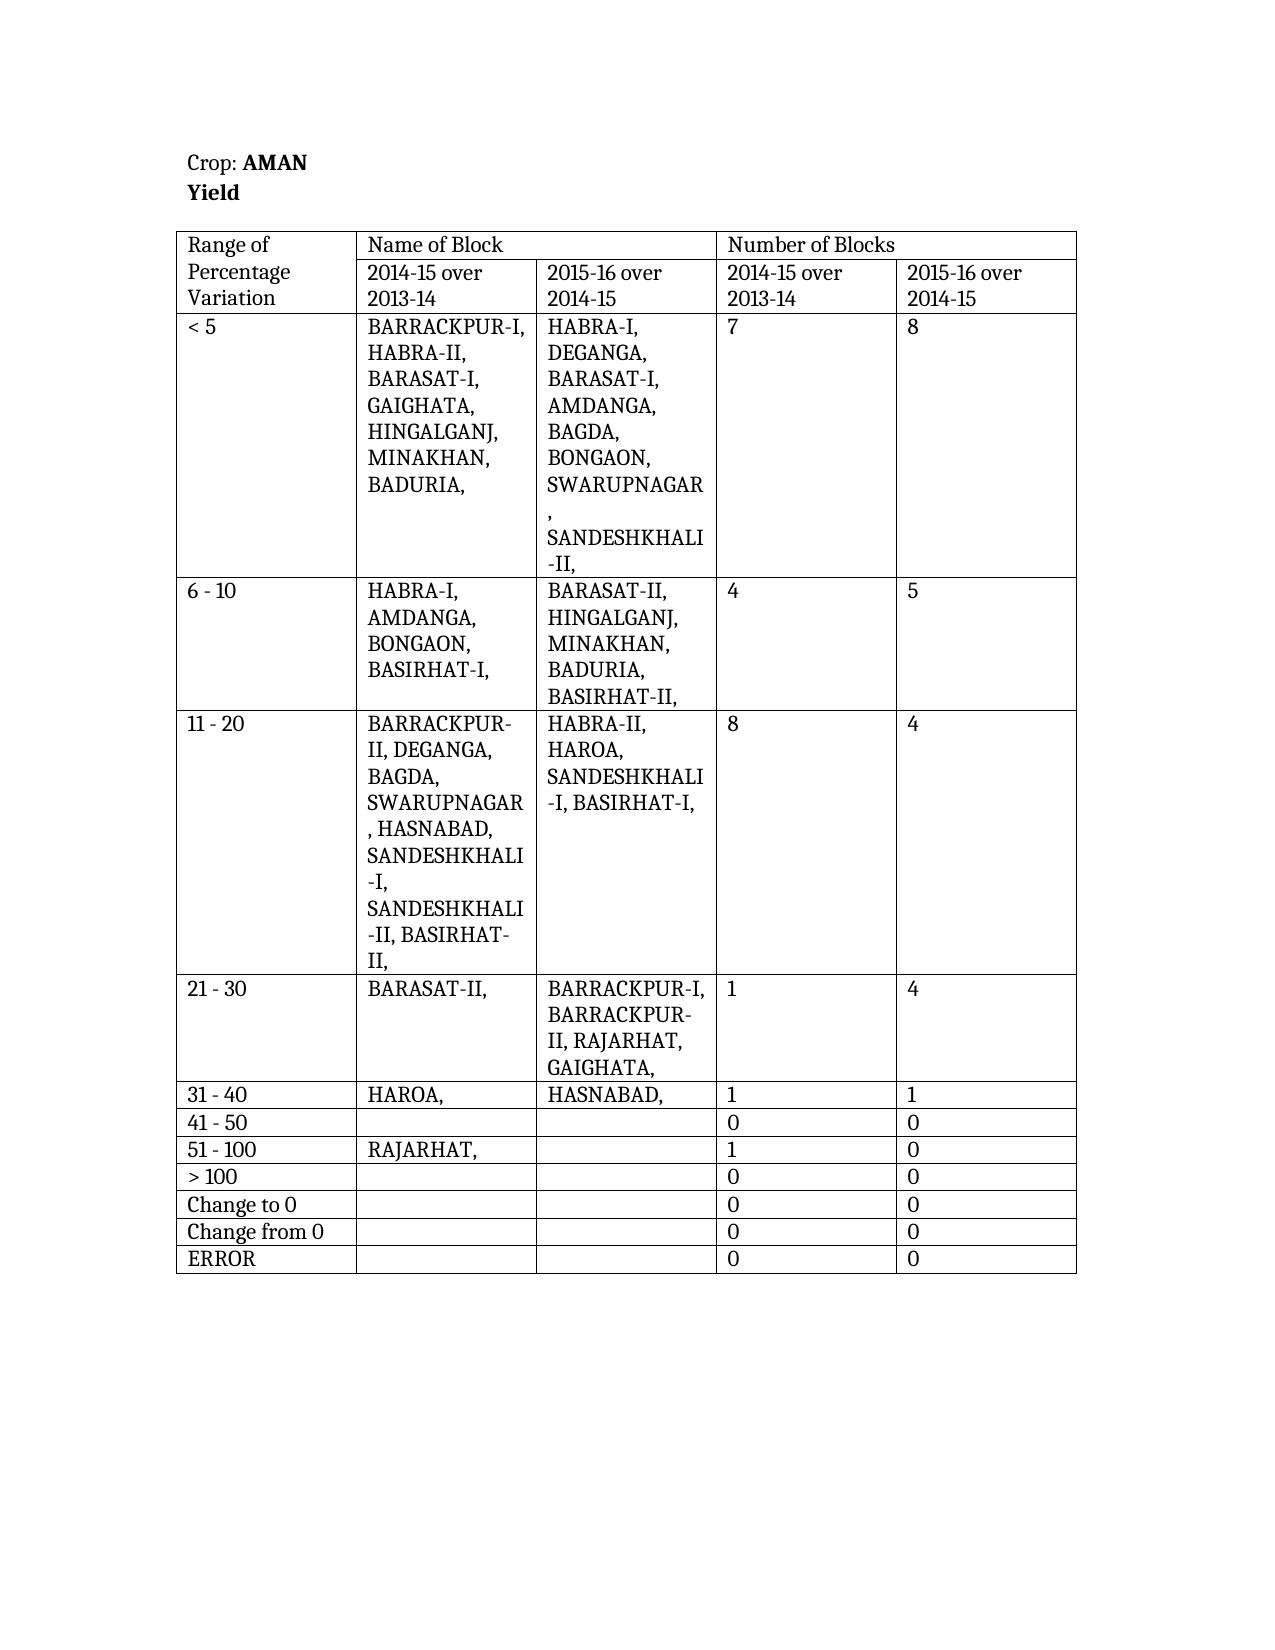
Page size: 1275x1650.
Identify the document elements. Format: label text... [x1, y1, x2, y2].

table_cell [537, 1219, 716, 1245]
table_cell 8 [897, 314, 1076, 577]
table_cell Change from 0 [177, 1219, 356, 1245]
table_cell 0 [717, 1246, 896, 1273]
text Crop: AMAN Yield [187, 150, 1087, 207]
table_cell 1 [717, 1137, 896, 1163]
table_cell HABRA-II, HAROA, SANDESHKHALI-I, BASIRHAT-I, [537, 711, 716, 974]
table_cell 1 [717, 1082, 896, 1108]
table_cell HASNABAD, [537, 1082, 716, 1108]
table_cell [357, 1109, 536, 1136]
table_cell 21 - 30 [177, 975, 356, 1081]
table_cell 4 [897, 975, 1076, 1081]
table_cell 0 [897, 1109, 1076, 1136]
table_cell 0 [717, 1164, 896, 1190]
table_cell 0 [717, 1109, 896, 1136]
table_cell 1 [897, 1082, 1076, 1108]
table_cell 0 [897, 1164, 1076, 1190]
table_cell [537, 1137, 716, 1163]
table_cell [537, 1191, 716, 1218]
table_cell 0 [897, 1246, 1076, 1273]
table_cell [357, 1219, 536, 1245]
table_cell ERROR [177, 1246, 356, 1273]
table_cell 2015-16 over 2014-15 [897, 260, 1076, 312]
table_cell 31 - 40 [177, 1082, 356, 1108]
table_cell 0 [897, 1191, 1076, 1218]
table_cell 0 [717, 1191, 896, 1218]
table_header Range of Percentage Variation [177, 232, 356, 312]
table_cell RAJARHAT, [357, 1137, 536, 1163]
table_cell 1 [717, 975, 896, 1081]
table_cell HAROA, [357, 1082, 536, 1108]
table_cell 11 - 20 [177, 711, 356, 974]
table_cell BARRACKPUR-II, DEGANGA, BAGDA, SWARUPNAGAR, HASNABAD, SANDESHKHALI-I, SANDESHKHALI-II, BASIRHAT-II, [357, 711, 536, 974]
table_cell > 100 [177, 1164, 356, 1190]
table_cell BARRACKPUR-I, BARRACKPUR-II, RAJARHAT, GAIGHATA, [537, 975, 716, 1081]
table_cell 4 [897, 711, 1076, 974]
table_header Name of Block [357, 232, 716, 259]
table_cell 41 - 50 [177, 1109, 356, 1136]
table_cell Change to 0 [177, 1191, 356, 1218]
table_cell 0 [897, 1219, 1076, 1245]
table_cell HABRA-I, AMDANGA, BONGAON, BASIRHAT-I, [357, 578, 536, 710]
table_cell [537, 1164, 716, 1190]
table_cell [357, 1164, 536, 1190]
table_cell 0 [717, 1219, 896, 1245]
table_cell 5 [897, 578, 1076, 710]
table_cell BARASAT-II, HINGALGANJ, MINAKHAN, BADURIA, BASIRHAT-II, [537, 578, 716, 710]
table_cell 7 [717, 314, 896, 577]
table_cell [537, 1246, 716, 1273]
table_cell < 5 [177, 314, 356, 577]
table_cell 0 [897, 1137, 1076, 1163]
table_cell HABRA-I, DEGANGA, BARASAT-I, AMDANGA, BAGDA, BONGAON, SWARUPNAGAR, SANDESHKHALI-II, [537, 314, 716, 577]
table_cell [537, 1109, 716, 1136]
table_cell 4 [717, 578, 896, 710]
table_cell [357, 1246, 536, 1273]
table_cell BARASAT-II, [357, 975, 536, 1081]
table_cell 2015-16 over 2014-15 [537, 260, 716, 312]
table_cell BARRACKPUR-I, HABRA-II, BARASAT-I, GAIGHATA, HINGALGANJ, MINAKHAN, BADURIA, [357, 314, 536, 577]
table_cell [357, 1191, 536, 1218]
table_cell 8 [717, 711, 896, 974]
table_cell 2014-15 over 2013-14 [357, 260, 536, 312]
table_cell 51 - 100 [177, 1137, 356, 1163]
table_cell 2014-15 over 2013-14 [717, 260, 896, 312]
table_cell 6 - 10 [177, 578, 356, 710]
table_header Number of Blocks [717, 232, 1076, 259]
